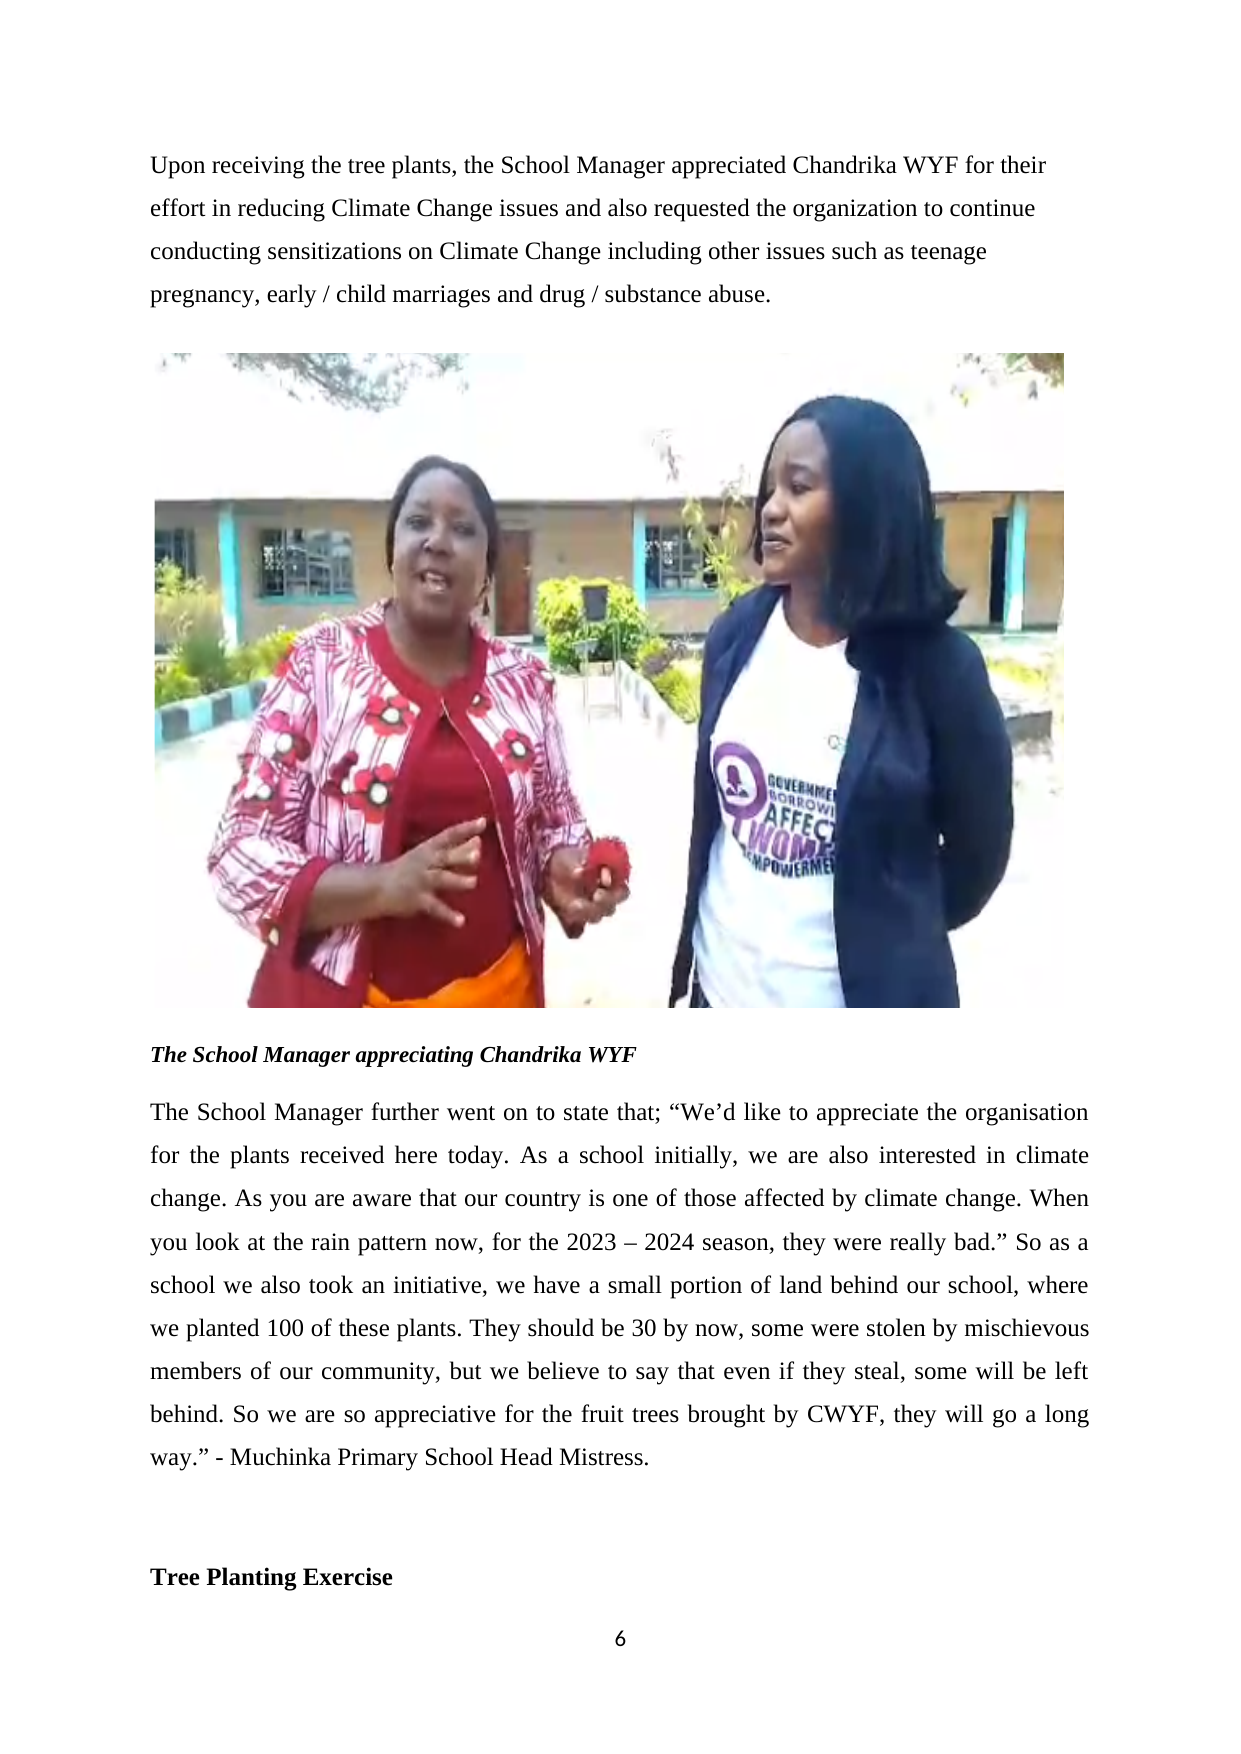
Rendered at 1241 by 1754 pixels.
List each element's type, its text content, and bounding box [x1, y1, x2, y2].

text Upon receiving the tree plants, the School Manager appreciated Chandrika WYF for their effort in reducing Climate Change issues and also requested the organization to continue conducting sensitizations on Climate Change including other issues such as teenage pregnancy, early / child marriages and drug / substance abuse. [150, 150, 1090, 308]
picture [208, 353, 603, 1008]
text The School Manager appreciating Chandrika WYF [150, 339, 1090, 366]
text Tree Planting Exercise [150, 1205, 1090, 1234]
